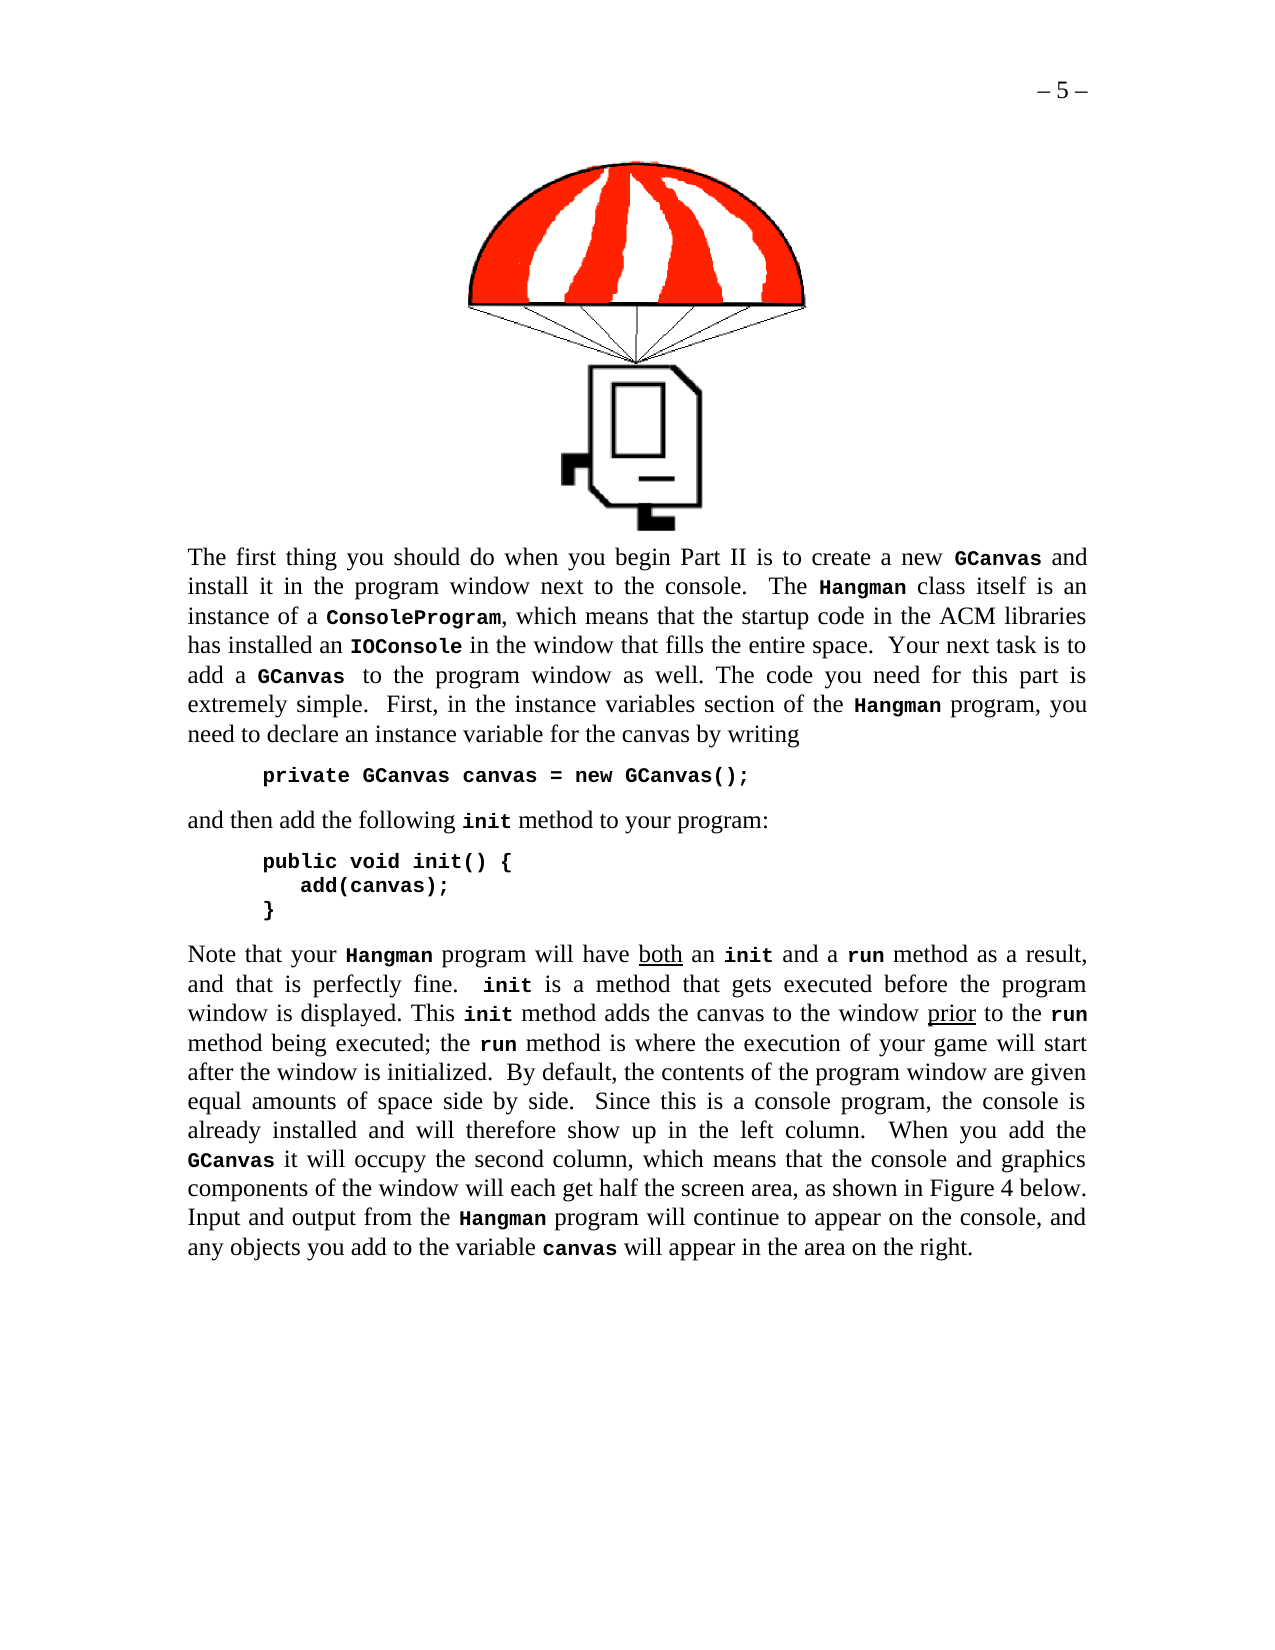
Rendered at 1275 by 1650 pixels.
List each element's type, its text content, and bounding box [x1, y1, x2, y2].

text private GCanvas canvas = new GCanvas(); [262, 765, 1087, 788]
text } [262, 899, 1087, 922]
text The first thing you should do when you begin Part II is to create a new GCanvas and install it in the program window next to the console. The Hangman class itself is an instance of a ConsoleProgram, which means that the startup code in the ACM libraries has installed an IOConsole in the window that fills the entire space. Your next task is to add a GCanvas to the program window as well. The code you need for this part is extremely simple. First, in the instance variables section of the Hangman program, you need to declare an instance variable for the canvas by writing [187, 542, 1087, 748]
text add(canvas); [262, 875, 1087, 899]
picture [454, 150, 822, 542]
text public void init() { [262, 851, 1087, 875]
text and then add the following init method to your program: [187, 805, 1087, 835]
text Note that your Hangman program will have both an init and a run method as a result, and that is perfectly fine. init is a method that gets executed before the program window is displayed. This init method adds the canvas to the window prior to the run method being executed; the run method is where the execution of your game will start after the window is initialized. By default, the contents of the program window are given equal amounts of space side by side. Since this is a console program, the console is already installed and will therefore show up in the left column. When you add the GCanvas it will occupy the second column, which means that the console and graphics components of the window will each get half the screen area, as shown in Figure 4 below. Input and output from the Hangman program will continue to appear on the console, and any objects you add to the variable canvas will appear in the area on the right. [187, 939, 1087, 1261]
